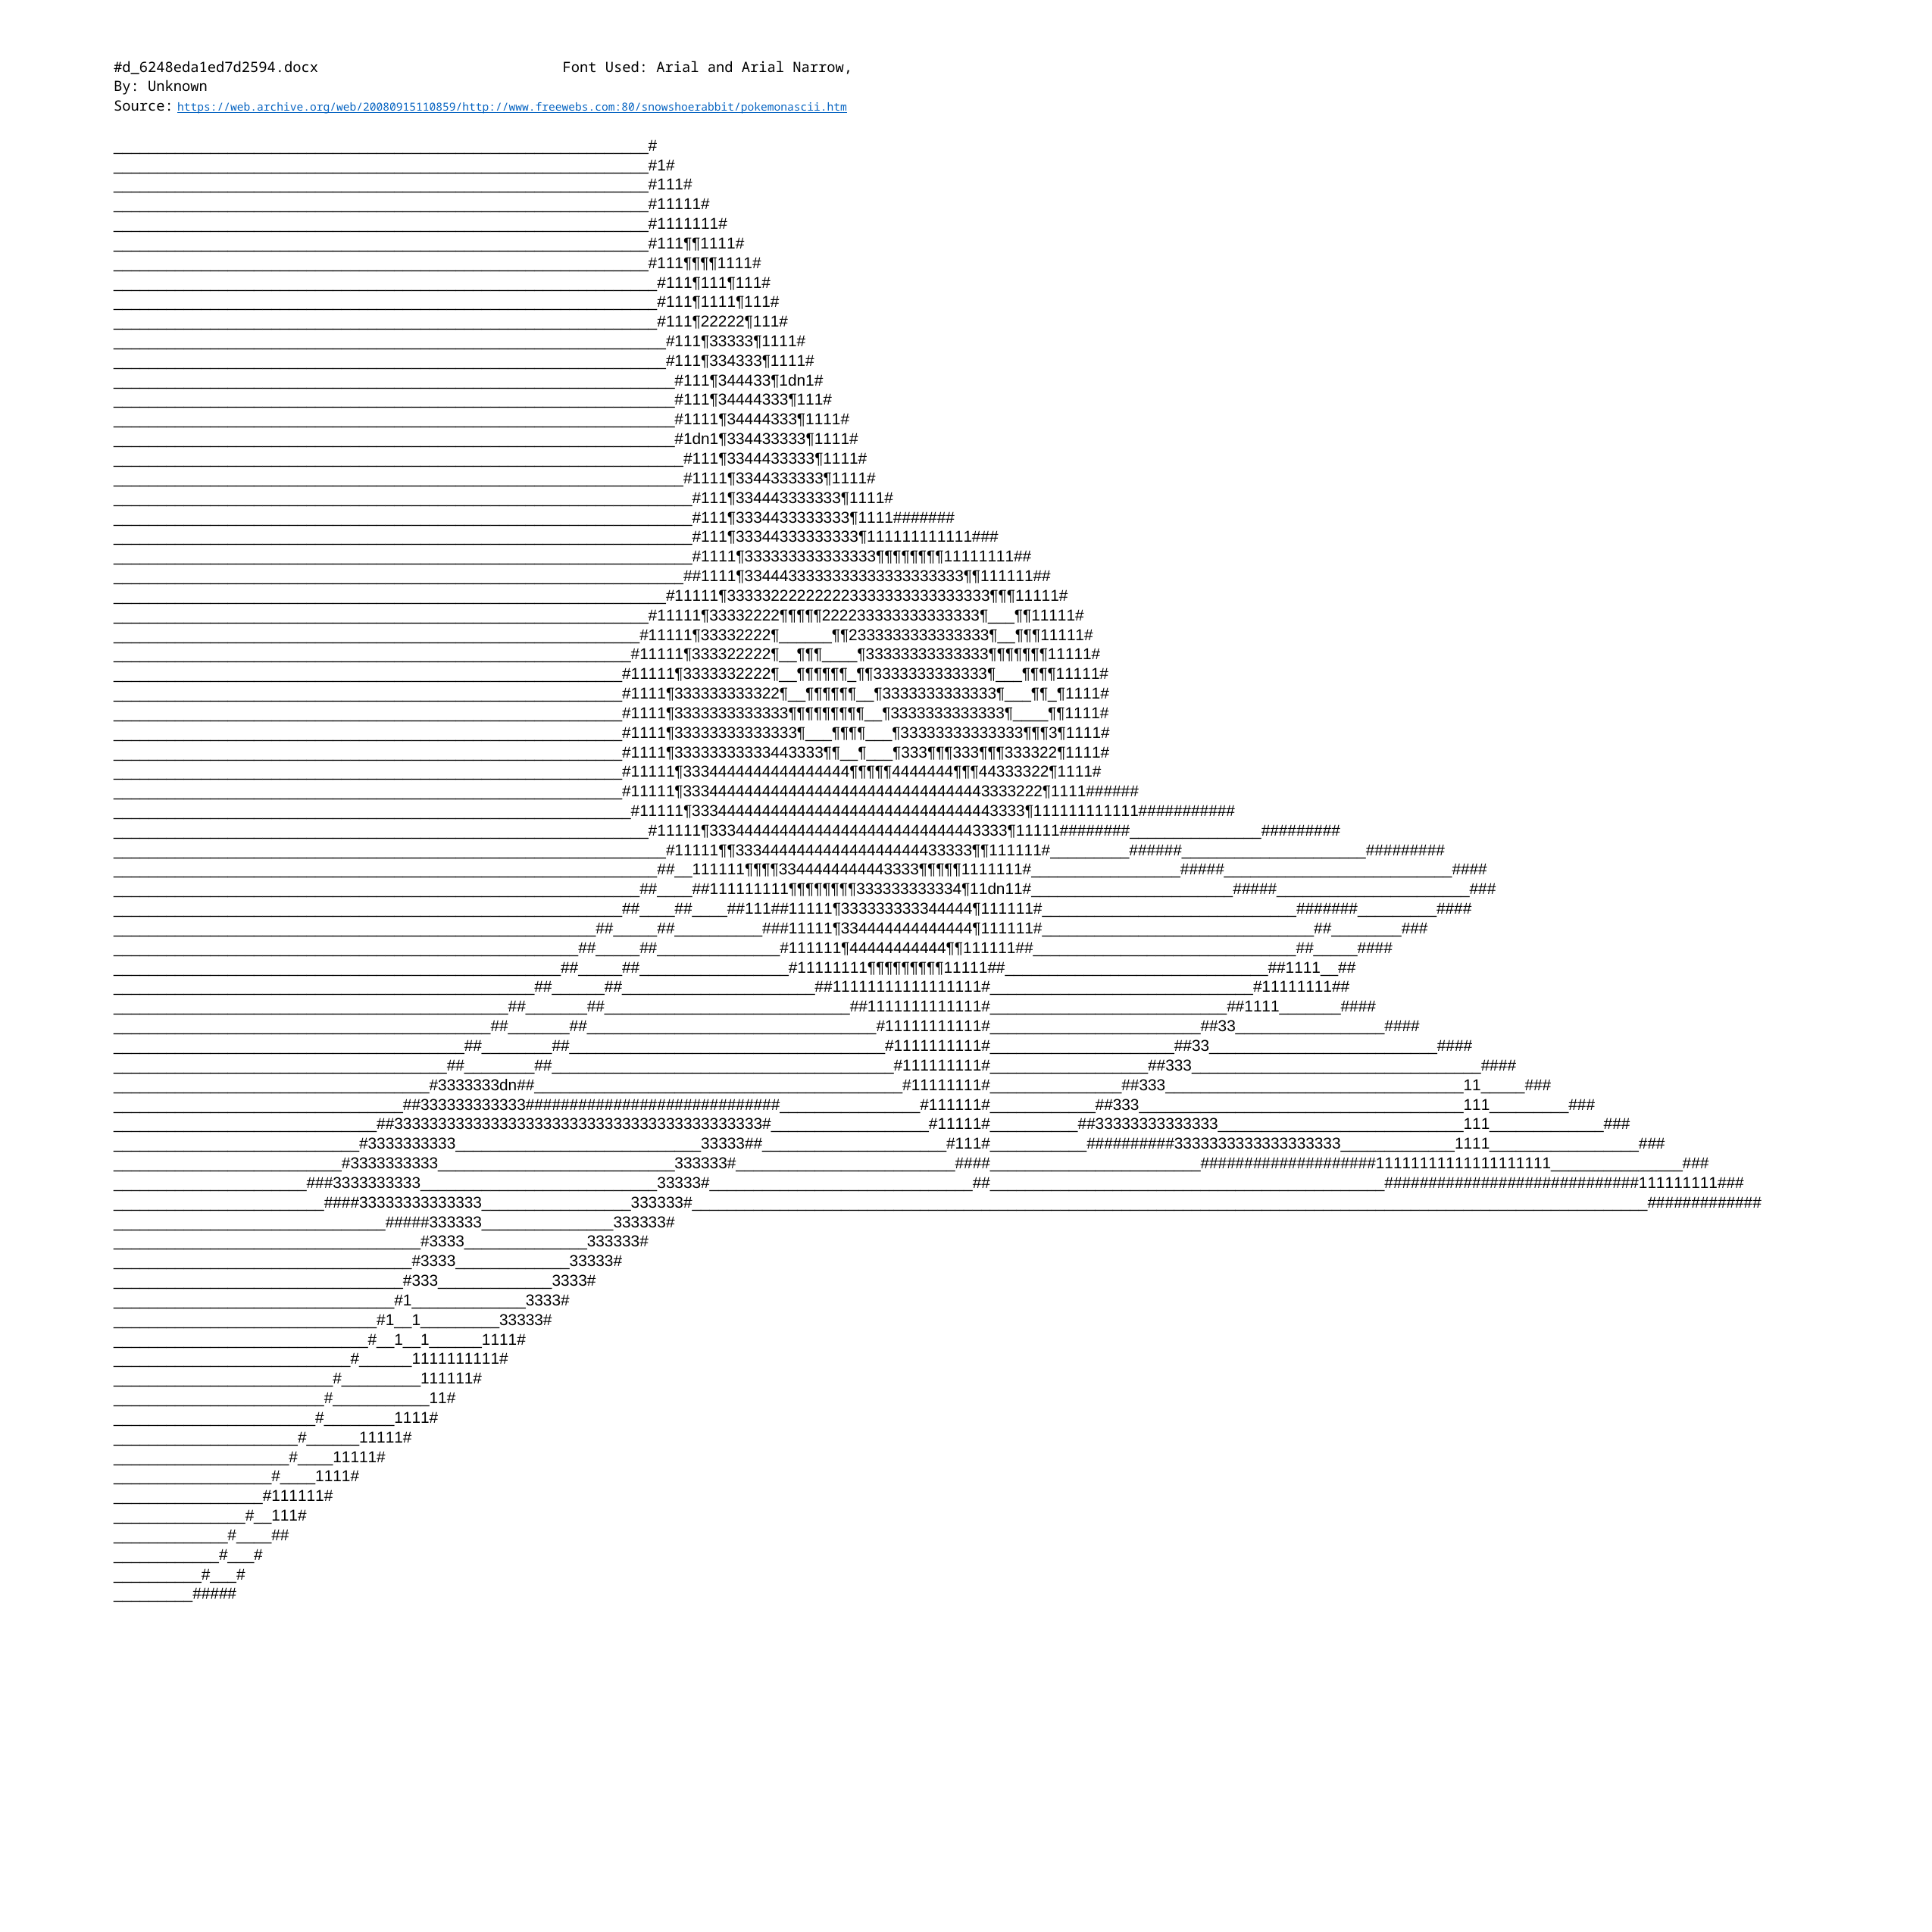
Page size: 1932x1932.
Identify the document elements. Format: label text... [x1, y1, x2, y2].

text _____________________________________________________________# _____________________________________________________________#1# _____________________________________________________________#111# _____________________________________________________________#11111# _____________________________________________________________#1111111# _____________________________________________________________#111¶¶1111# _____________________________________________________________#111¶¶¶¶1111# ______________________________________________________________#111¶111¶111# ______________________________________________________________#111¶1111¶111# ______________________________________________________________#111¶22222¶111# _______________________________________________________________#111¶33333¶1111# _______________________________________________________________#111¶334333¶1111# ________________________________________________________________#111¶344433¶1dn1# ________________________________________________________________#111¶34444333¶111# ________________________________________________________________#1111¶34444333¶1111# ________________________________________________________________#1dn1¶334433333¶1111# _________________________________________________________________#111¶3344433333¶1111# _________________________________________________________________#1111¶3344333333¶1111# __________________________________________________________________#111¶334443333333¶1111# __________________________________________________________________#111¶3334433333333¶1111####### __________________________________________________________________#111¶33344333333333¶111111111111### __________________________________________________________________#1111¶333333333333333¶¶¶¶¶¶¶¶11111111## _________________________________________________________________##1111¶3344433333333333333333333¶¶111111## _______________________________________________________________#11111¶333332222222223333333333333333¶¶¶11111# _____________________________________________________________#11111¶33332222¶¶¶¶¶222233333333333333¶___¶¶11111# ____________________________________________________________#11111¶33332222¶______¶¶2333333333333333¶__¶¶¶11111# ___________________________________________________________#11111¶333322222¶__¶¶¶____¶33333333333333¶¶¶¶¶¶¶11111# __________________________________________________________#11111¶3333332222¶__¶¶¶¶¶¶_¶¶3333333333333¶___¶¶¶¶11111# __________________________________________________________#1111¶333333333322¶__¶¶¶¶¶¶__¶3333333333333¶___¶¶_¶1111# __________________________________________________________#1111¶3333333333333¶¶¶¶¶¶¶¶¶__¶3333333333333¶____¶¶1111# __________________________________________________________#1111¶33333333333333¶___¶¶¶¶___¶33333333333333¶¶¶3¶1111# __________________________________________________________#1111¶33333333333443333¶¶__¶___¶333¶¶¶333¶¶¶333322¶1111# __________________________________________________________#11111¶3334444444444444444¶¶¶¶¶4444444¶¶¶44333322¶1111# __________________________________________________________#11111¶33344444444444444444444444444444443333222¶1111###### ___________________________________________________________#11111¶33344444444444444444444444444444443333¶111111111111########### _____________________________________________________________#11111¶3334444444444444444444444444443333¶11111########_______________######### _______________________________________________________________#11111¶¶333444444444444444444433333¶¶111111#_________######_____________________######### ______________________________________________________________##__111111¶¶¶¶3344444444443333¶¶¶¶¶1111111#_________________#####__________________________#### ____________________________________________________________##____##111111111¶¶¶¶¶¶¶¶333333333334¶11dn11#_______________________#####______________________### __________________________________________________________##____##____##111##11111¶333333333344444¶111111#_____________________________#######_________#### _______________________________________________________##_____##__________###11111¶334444444444444¶111111#_______________________________##________### _____________________________________________________##_____##______________#111111¶44444444444¶¶111111##______________________________##_____#### ___________________________________________________##_____##_________________#11111111¶¶¶¶¶¶¶¶¶11111##______________________________##1111__## ________________________________________________##______##______________________##11111111111111111#______________________________#11111111## _____________________________________________##_______##____________________________##1111111111111#___________________________##1111_______#### ___________________________________________##_______##_________________________________#11111111111#________________________##33_________________#### ________________________________________##________##____________________________________#1111111111#_____________________##33__________________________#### ______________________________________##________##_______________________________________#111111111#__________________##333_________________________________#### ____________________________________#3333333dn##__________________________________________#11111111#_______________##333__________________________________11_____### _________________________________##333333333333#############################________________#111111#____________##333_____________________________________111_________### ______________________________##333333333333333333333333333333333333333333#__________________#11111#__________##33333333333333____________________________111_____________### ____________________________#3333333333____________________________33333##_____________________#111#___________##########3333333333333333333_____________1111_________________### __________________________#3333333333___________________________333333#_________________________####________________________####################11111111111111111111_______________### ______________________###3333333333___________________________33333#______________________________##_____________________________________________#############################111111111### ________________________####33333333333333_________________333333#_____________________________________________________________________________________________________________############# _______________________________#####333333_______________333333# ___________________________________#3333______________333333# __________________________________#3333_____________33333# _________________________________#333_____________3333# ________________________________#1_____________3333# ______________________________#1__1_________33333# _____________________________#__1__1______1111# ___________________________#______1111111111# _________________________#_________111111# ________________________#___________11# _______________________#________1111# _____________________#______11111# ____________________#____11111# __________________#____1111# _________________#111111# _______________#__111# _____________#____## ____________#___# __________#___# _________##### [114, 136, 1818, 1602]
